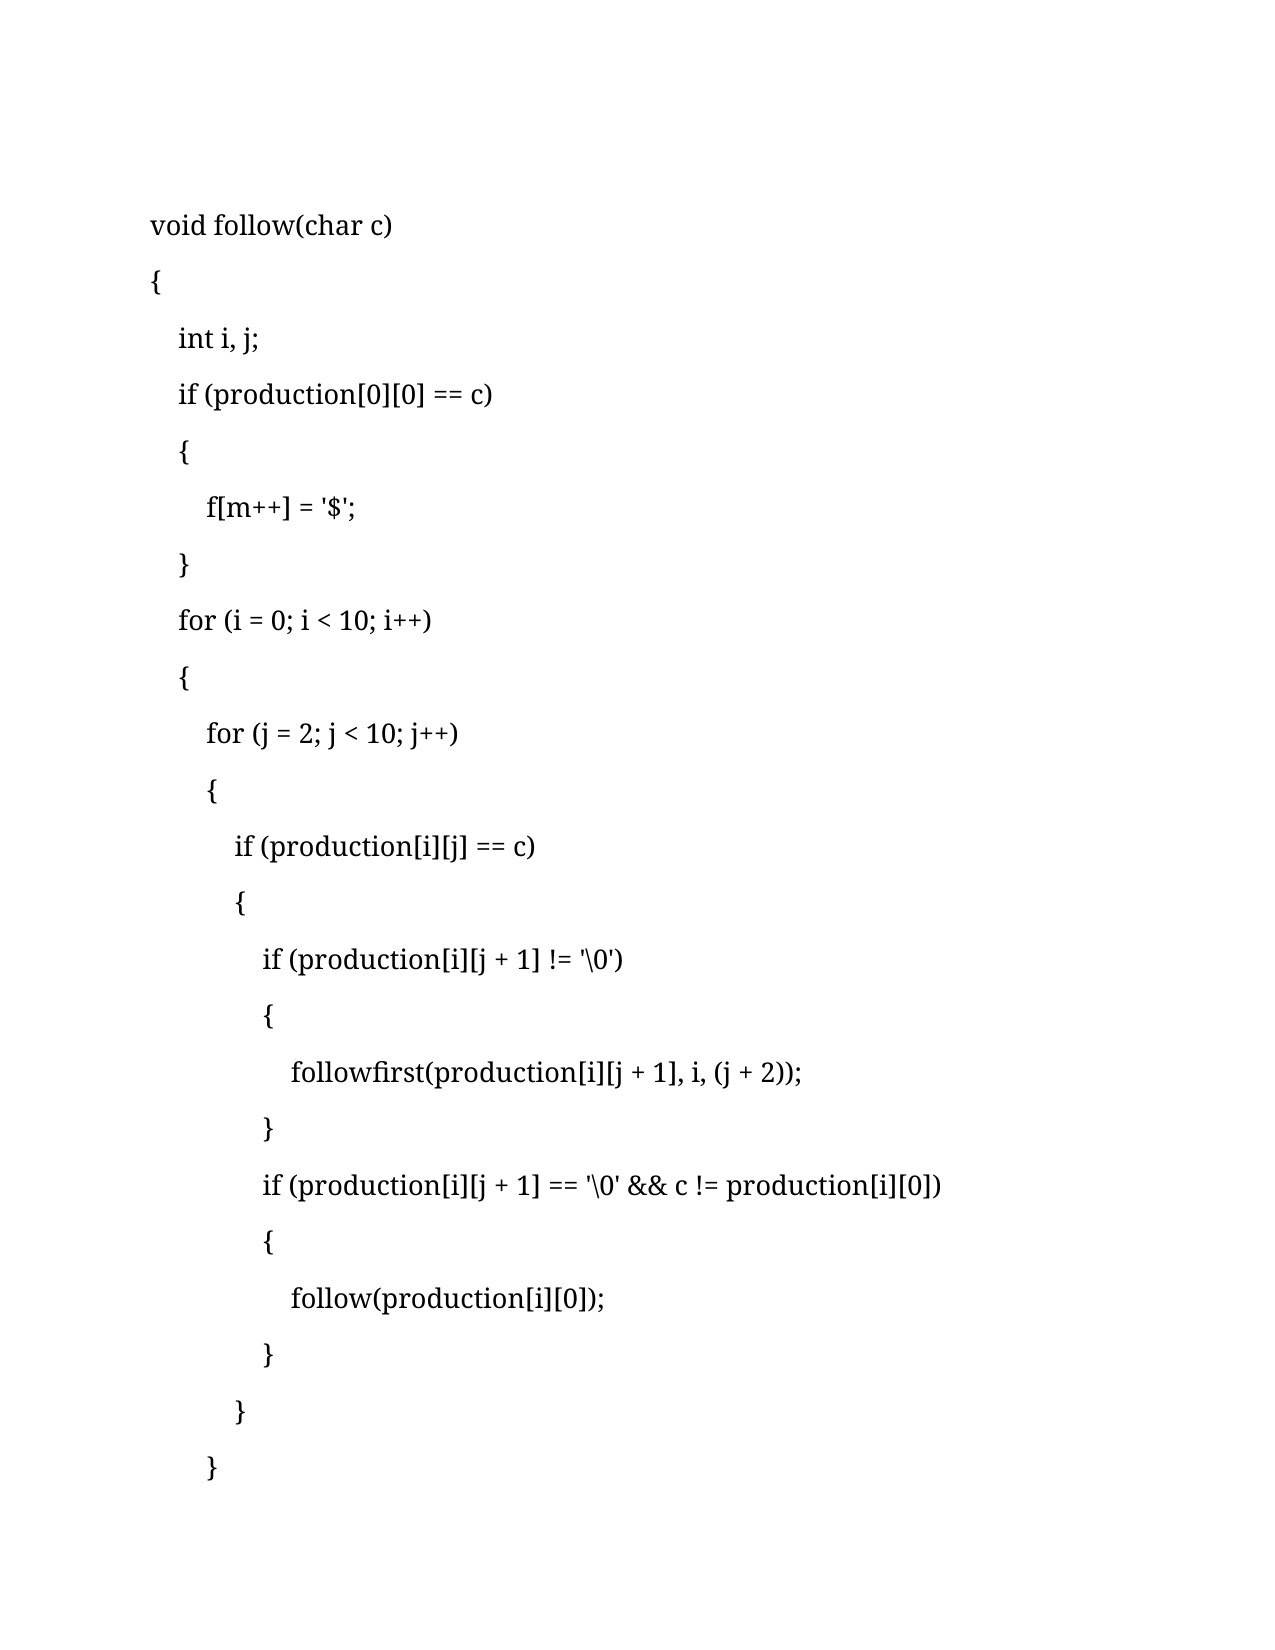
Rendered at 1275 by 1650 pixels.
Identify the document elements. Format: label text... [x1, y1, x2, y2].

text } [150, 1110, 1125, 1147]
text { [150, 997, 1125, 1034]
text } [150, 1392, 1125, 1429]
text for (j = 2; j < 10; j++) [150, 714, 1125, 751]
text { [150, 884, 1125, 921]
text void follow(char c) [150, 206, 1125, 243]
text if (production[i][j + 1] != '\0') [150, 940, 1125, 977]
text { [150, 771, 1125, 808]
text if (production[i][j + 1] == '\0' && c != production[i][0]) [150, 1166, 1125, 1203]
text { [150, 658, 1125, 695]
text } [150, 545, 1125, 582]
text } [150, 1448, 1125, 1485]
text followfirst(production[i][j + 1], i, (j + 2)); [150, 1053, 1125, 1090]
text { [150, 432, 1125, 469]
text follow(production[i][0]); [150, 1279, 1125, 1316]
text { [150, 1223, 1125, 1259]
text f[m++] = '$'; [150, 489, 1125, 526]
text for (i = 0; i < 10; i++) [150, 602, 1125, 638]
text if (production[i][j] == c) [150, 827, 1125, 864]
text { [150, 263, 1125, 300]
text if (production[0][0] == c) [150, 376, 1125, 413]
text } [150, 1336, 1125, 1372]
text int i, j; [150, 319, 1125, 356]
